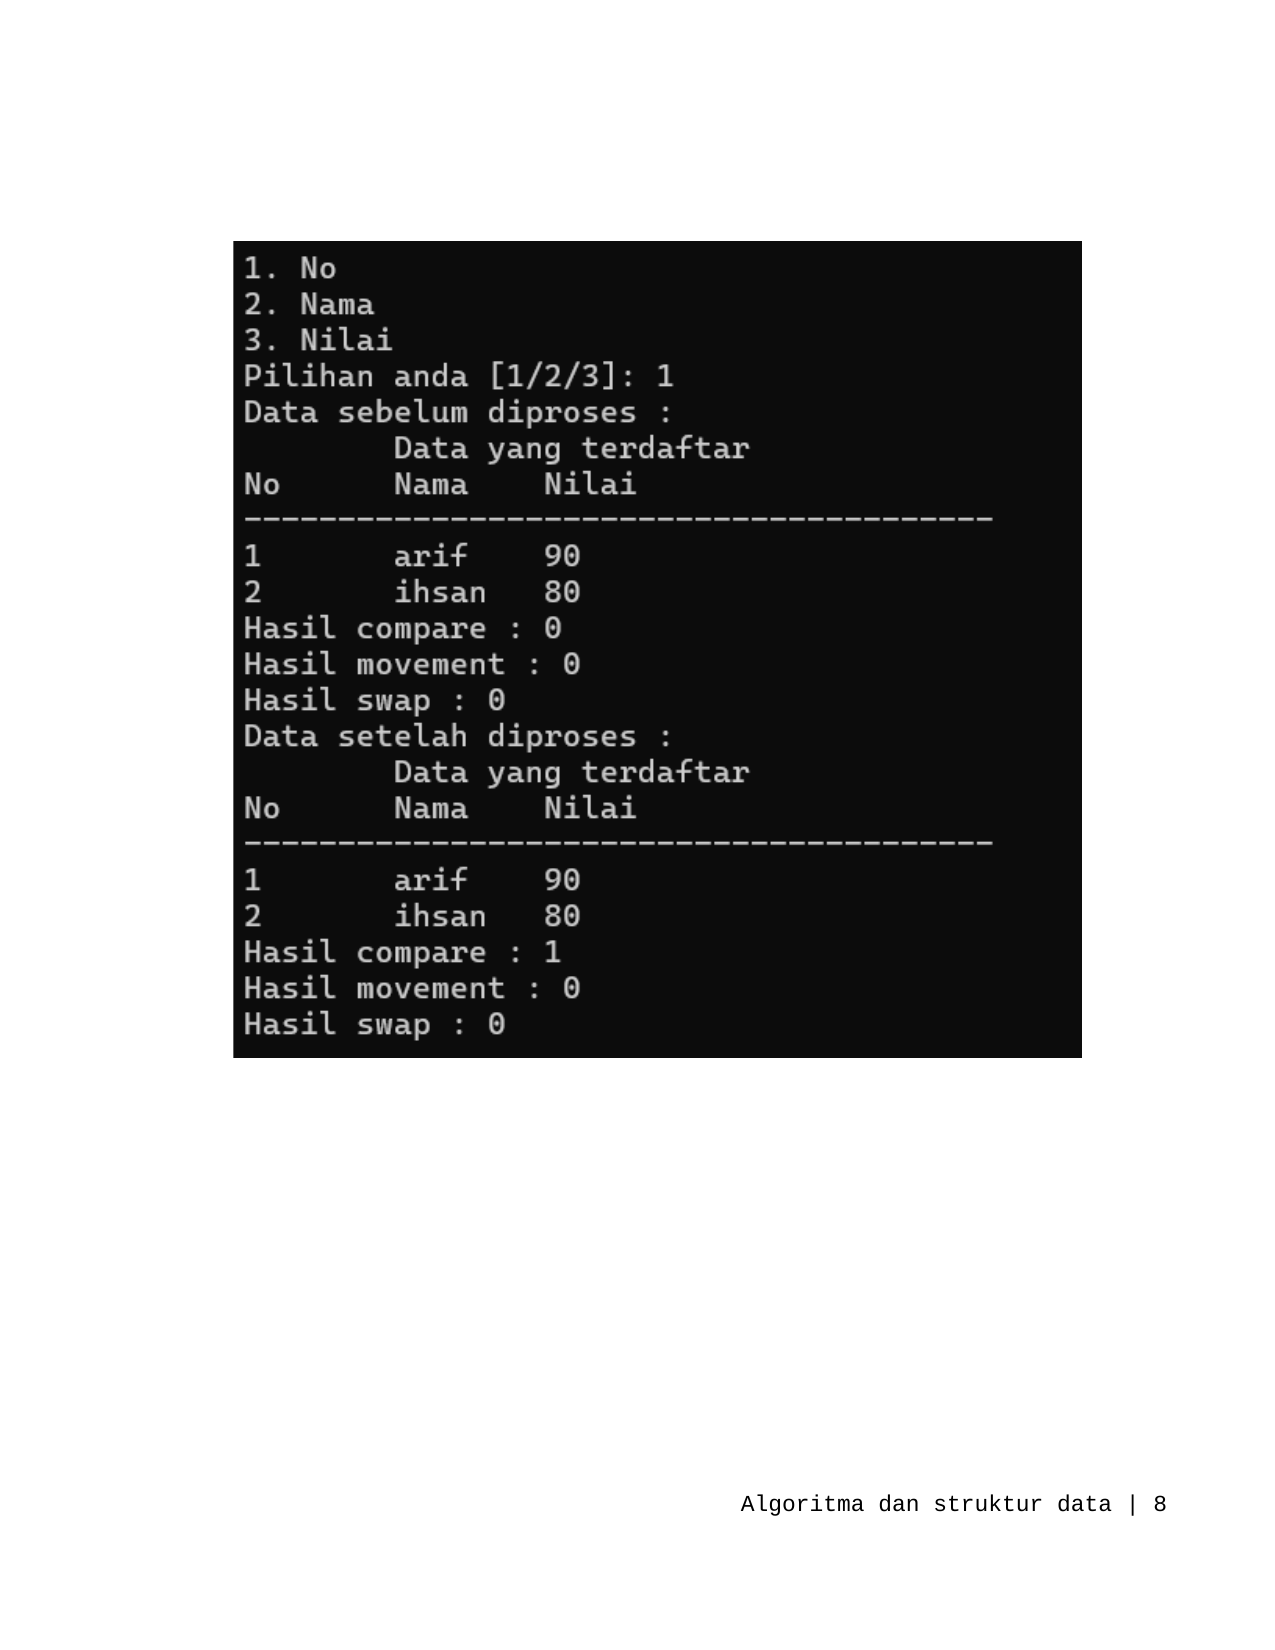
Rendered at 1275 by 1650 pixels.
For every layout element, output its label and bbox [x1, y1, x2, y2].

picture [233, 241, 1082, 1058]
